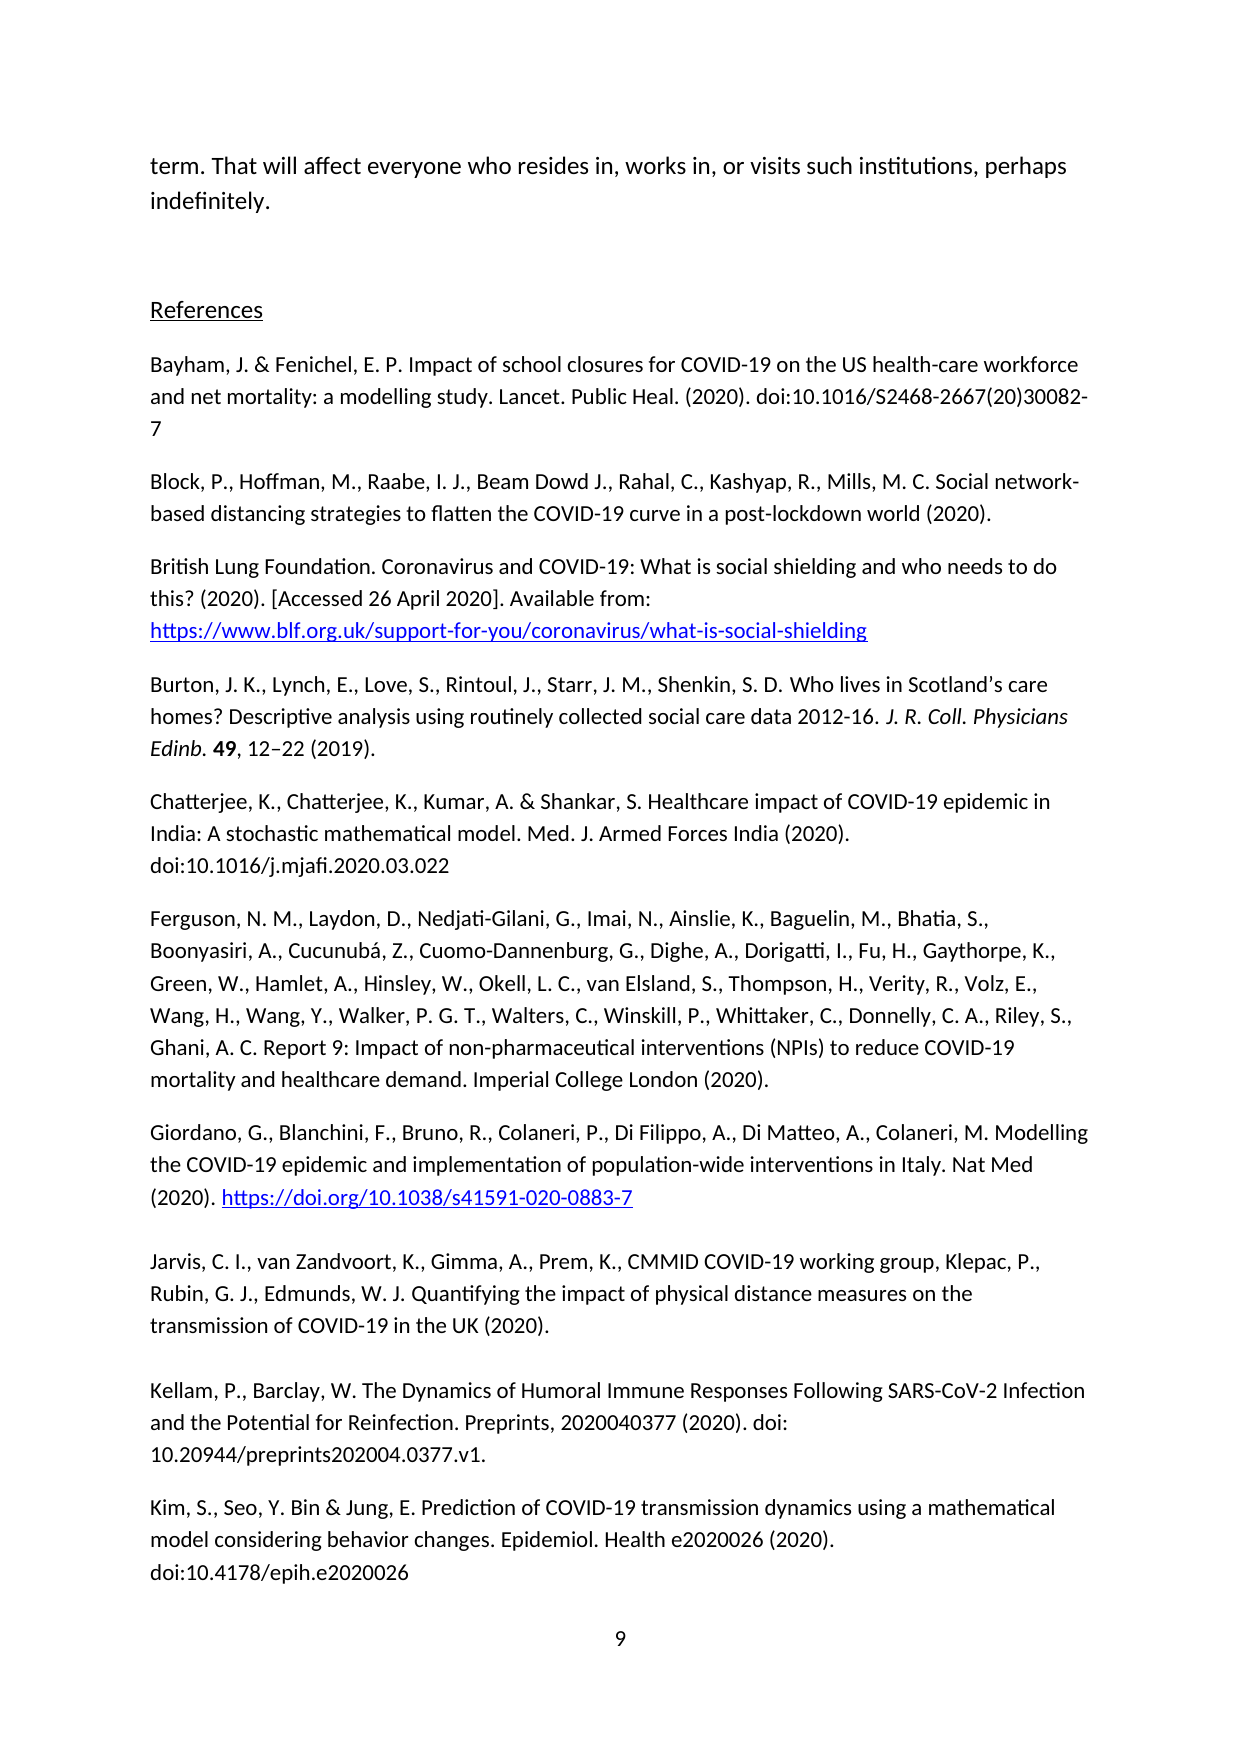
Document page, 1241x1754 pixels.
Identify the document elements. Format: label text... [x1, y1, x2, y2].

text Ferguson, N. M., Laydon, D., Nedjati-Gilani, G., Imai, N., Ainslie, K., Baguelin, M., Bhatia, S., Boonyasiri, A., Cucunubá, Z., Cuomo-Dannenburg, G., Dighe, A., Dorigatti, I., Fu, H., Gaythorpe, K., Green, W., Hamlet, A., Hinsley, W., Okell, L. C., van Elsland, S., Thompson, H., Verity, R., Volz, E., Wang, H., Wang, Y., Walker, P. G. T., Walters, C., Winskill, P., Whittaker, C., Donnelly, C. A., Riley, S., Ghani, A. C. Report 9: Impact of non-pharmaceutical interventions (NPIs) to reduce COVID-19 mortality and healthcare demand. Imperial College London (2020). [150, 904, 1090, 1093]
text References [150, 294, 1090, 324]
text Block, P., Hoffman, M., Raabe, I. J., Beam Dowd J., Rahal, C., Kashyap, R., Mills, M. C. Social network-based distancing strategies to flatten the COVID-19 curve in a post-lockdown world (2020). [150, 467, 1090, 527]
text Burton, J. K., Lynch, E., Love, S., Rintoul, J., Starr, J. M., Shenkin, S. D. Who lives in Scotland’s care homes? Descriptive analysis using routinely collected social care data 2012-16. J. R. Coll. Physicians Edinb. 49, 12–22 (2019). [150, 670, 1090, 762]
text Giordano, G., Blanchini, F., Bruno, R., Colaneri, P., Di Filippo, A., Di Matteo, A., Colaneri, M. Modelling the COVID-19 epidemic and implementation of population-wide interventions in Italy. Nat Med (2020). https://doi.org/10.1038/s41591-020-0883-7 Jarvis, C. I., van Zandvoort, K., Gimma, A., Prem, K., CMMID COVID-19 working group, Klepac, P., Rubin, G. J., Edmunds, W. J. Quantifying the impact of physical distance measures on the transmission of COVID-19 in the UK (2020). Kellam, P., Barclay, W. The Dynamics of Humoral Immune Responses Following SARS-CoV-2 Infection and the Potential for Reinfection. Preprints, 2020040377 (2020). doi: 10.20944/preprints202004.0377.v1. [150, 1118, 1090, 1468]
text British Lung Foundation. Coronavirus and COVID-19: What is social shielding and who needs to do this? (2020). [Accessed 26 April 2020]. Available from: https://www.blf.org.uk/support-for-you/coronavirus/what-is-social-shielding [150, 552, 1090, 645]
text Bayham, J. & Fenichel, E. P. Impact of school closures for COVID-19 on the US health-care workforce and net mortality: a modelling study. Lancet. Public Heal. (2020). doi:10.1016/S2468-2667(20)30082-7 [150, 350, 1090, 442]
text Chatterjee, K., Chatterjee, K., Kumar, A. & Shankar, S. Healthcare impact of COVID-19 epidemic in India: A stochastic mathematical model. Med. J. Armed Forces India (2020). doi:10.1016/j.mjafi.2020.03.022 [150, 787, 1090, 879]
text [150, 150, 1090, 216]
text Kim, S., Seo, Y. Bin & Jung, E. Prediction of COVID-19 transmission dynamics using a mathematical model considering behavior changes. Epidemiol. Health e2020026 (2020). doi:10.4178/epih.e2020026 [150, 1493, 1090, 1586]
